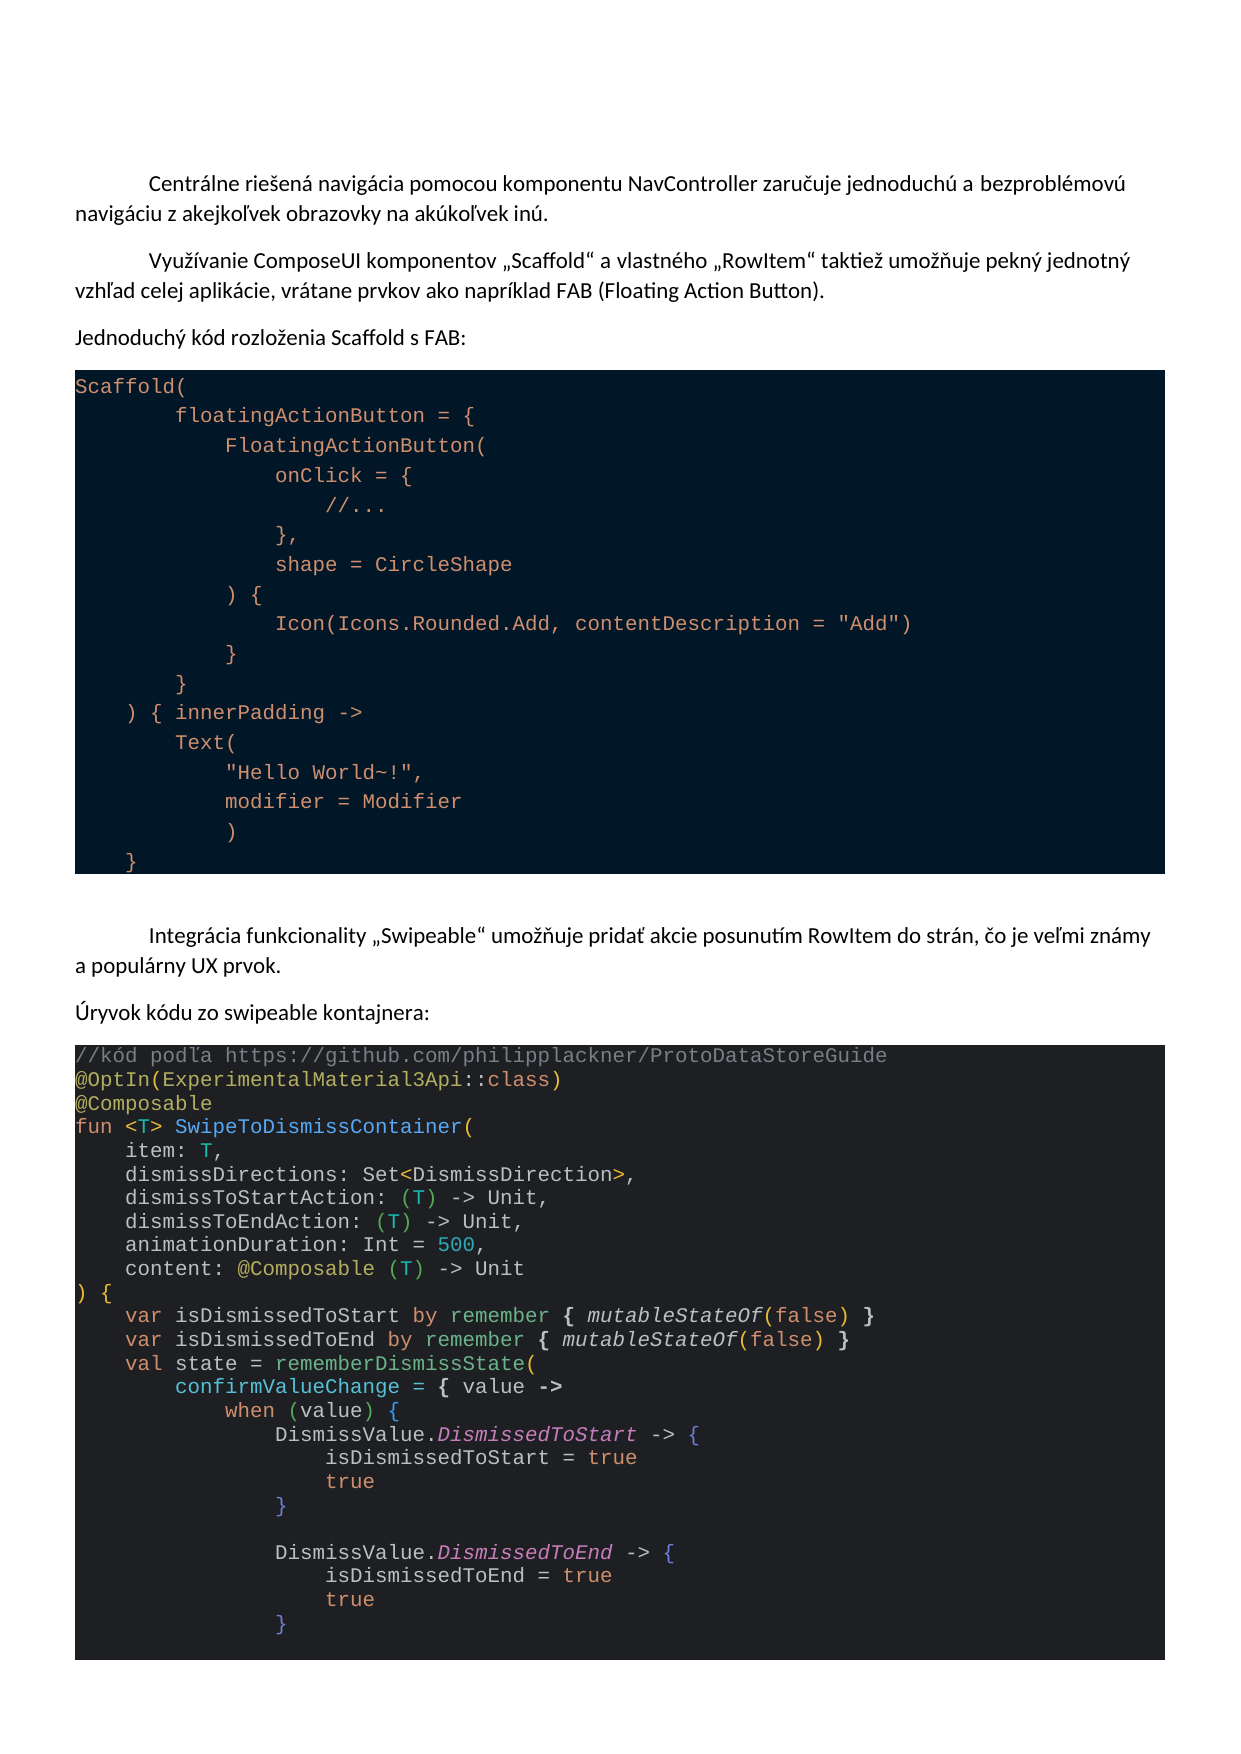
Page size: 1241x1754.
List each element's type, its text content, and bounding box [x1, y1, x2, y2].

text Scaffold( [75, 370, 1165, 399]
text onClick = { [75, 459, 1165, 488]
text //... [75, 488, 1165, 518]
text Centrálne riešená navigácia pomocou komponentu NavController zaručuje jednoduchú a bezproblémovú navigáciu z akejkoľvek obrazovky na akúkoľvek inú. [75, 169, 1165, 227]
text shape = CircleShape [75, 548, 1165, 578]
text ) [75, 815, 1165, 845]
text ) { [75, 578, 1165, 607]
text } [75, 667, 1165, 696]
text } [75, 845, 1165, 874]
text Využívanie ComposeUI komponentov „Scaffold“ a vlastného „RowItem“ taktiež umožňuje pekný jednotný vzhľad celej aplikácie, vrátane prvkov ako napríklad FAB (Floating Action Button). [75, 246, 1165, 304]
text ) { innerPadding -> [75, 696, 1165, 726]
text modifier = Modifier [75, 785, 1165, 815]
text "Hello World~!", [75, 756, 1165, 785]
text Integrácia funkcionality „Swipeable“ umožňuje pridať akcie posunutím RowItem do strán, čo je veľmi známy a populárny UX prvok. [75, 921, 1165, 979]
text Úryvok kódu zo swipeable kontajnera: [75, 998, 1165, 1026]
text } [75, 637, 1165, 667]
text Icon(Icons.Rounded.Add, contentDescription = "Add") [75, 607, 1165, 637]
text Jednoduchý kód rozloženia Scaffold s FAB: [75, 323, 1165, 351]
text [75, 1045, 1165, 1660]
text }, [75, 518, 1165, 548]
text floatingActionButton = { [75, 399, 1165, 429]
text Text( [75, 726, 1165, 756]
text FloatingActionButton( [75, 429, 1165, 459]
